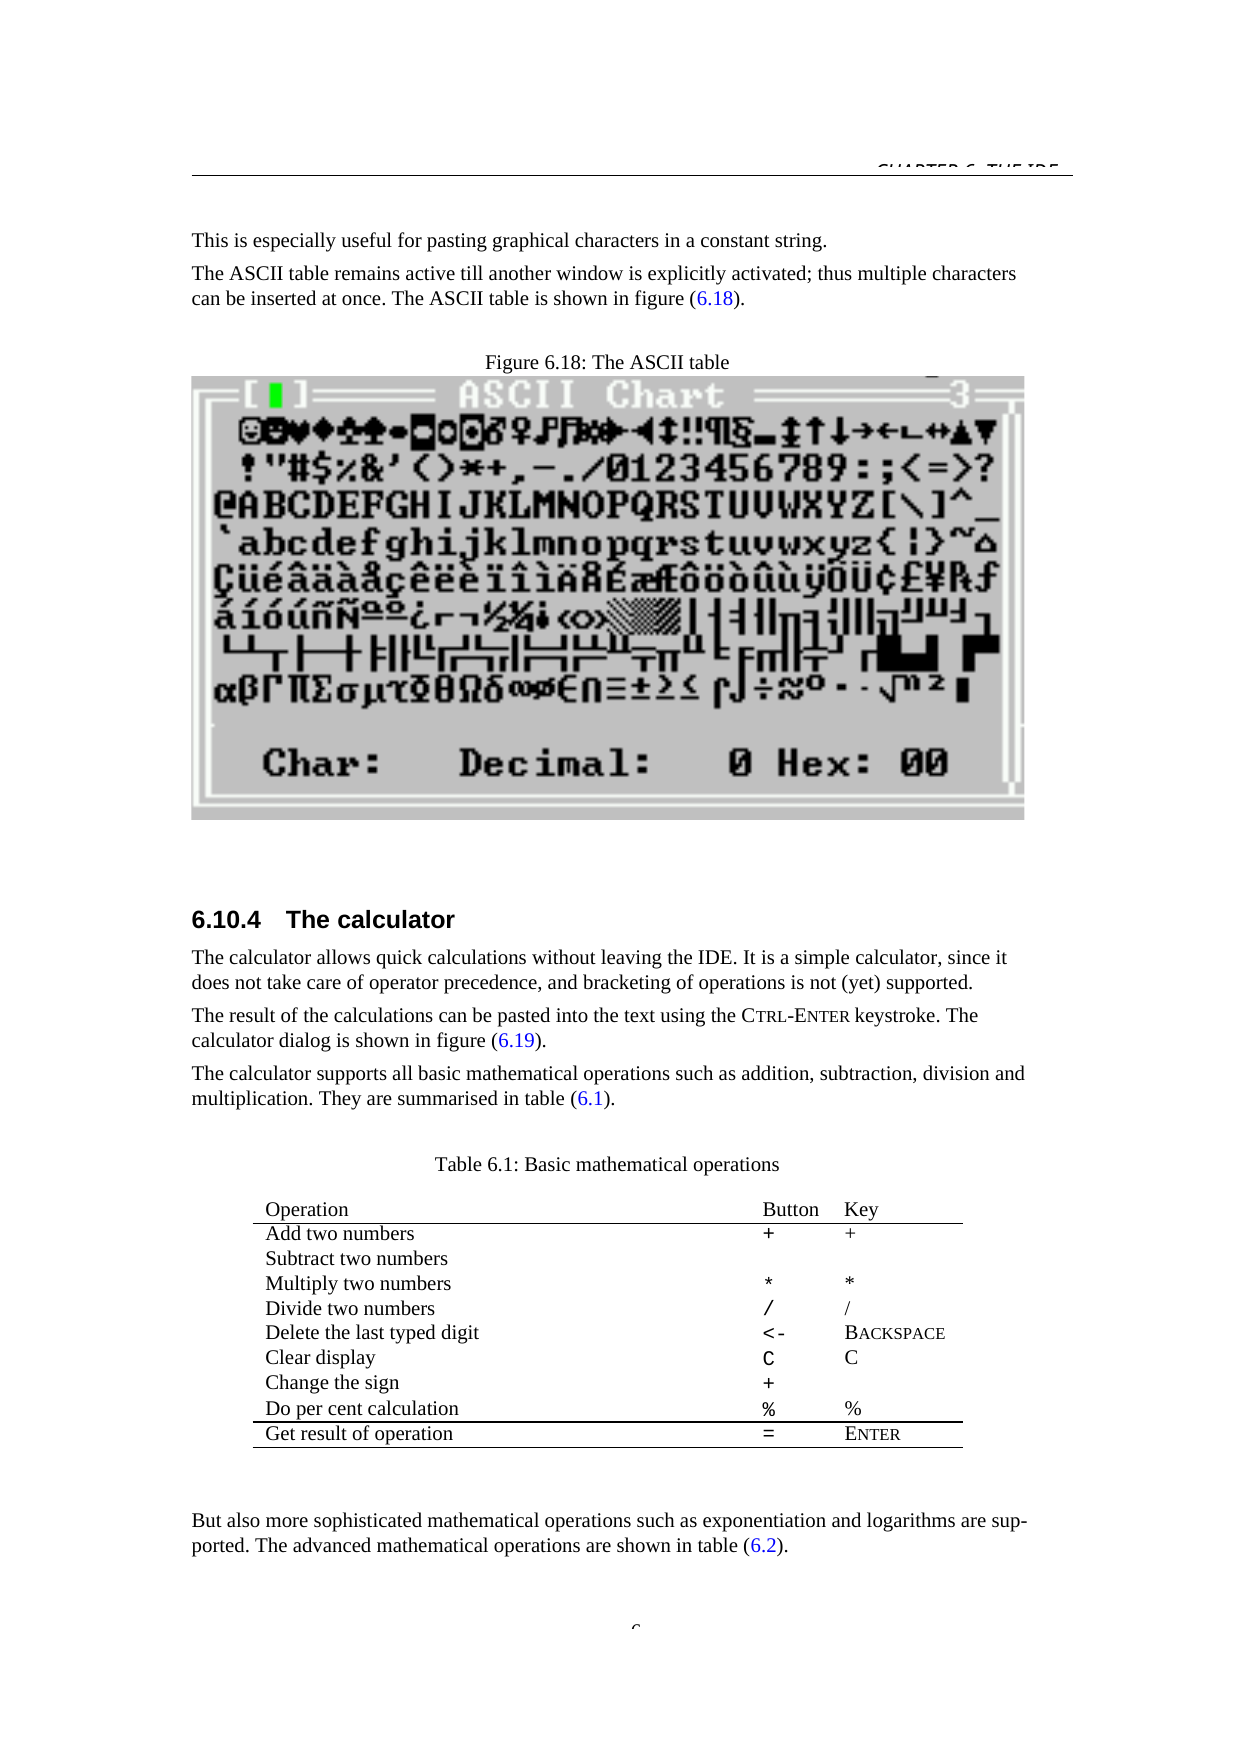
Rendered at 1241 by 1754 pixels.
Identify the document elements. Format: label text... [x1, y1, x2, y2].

text But also more sophisticated mathematical operations such as exponentiation and logarithms are sup- ported. The advanced mathematical operations are shown in table (6.2). [191, 1508, 1030, 1557]
text The calculator supports all basic mathematical operations such as addition, subtraction, division and multiplication. They are summarised in table (6.1). [191, 1061, 1030, 1110]
picture [191, 376, 1025, 820]
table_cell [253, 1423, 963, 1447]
text The calculator allows quick calculations without leaving the IDE. It is a simple calculator, since it does not take care of operator precedence, and bracketing of operations is not (yet) supported. [191, 945, 1030, 994]
text The ASCII table remains active till another window is explicitly activated; thus multiple characters can be inserted at once. The ASCII table is shown in figure (6.18). [191, 261, 1030, 310]
list The calculator [191, 905, 1240, 934]
text This is especially useful for pasting graphical characters in a constant string. [191, 227, 1240, 252]
text The result of the calculations can be pasted into the text using the CTRL-ENTER keystroke. The calculator dialog is shown in figure (6.19). [191, 1003, 1030, 1052]
text Figure 6.18: The ASCII table [96, 350, 1118, 374]
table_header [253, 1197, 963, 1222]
text Table 6.1: Basic mathematical operations [96, 1152, 1118, 1176]
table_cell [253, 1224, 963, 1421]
